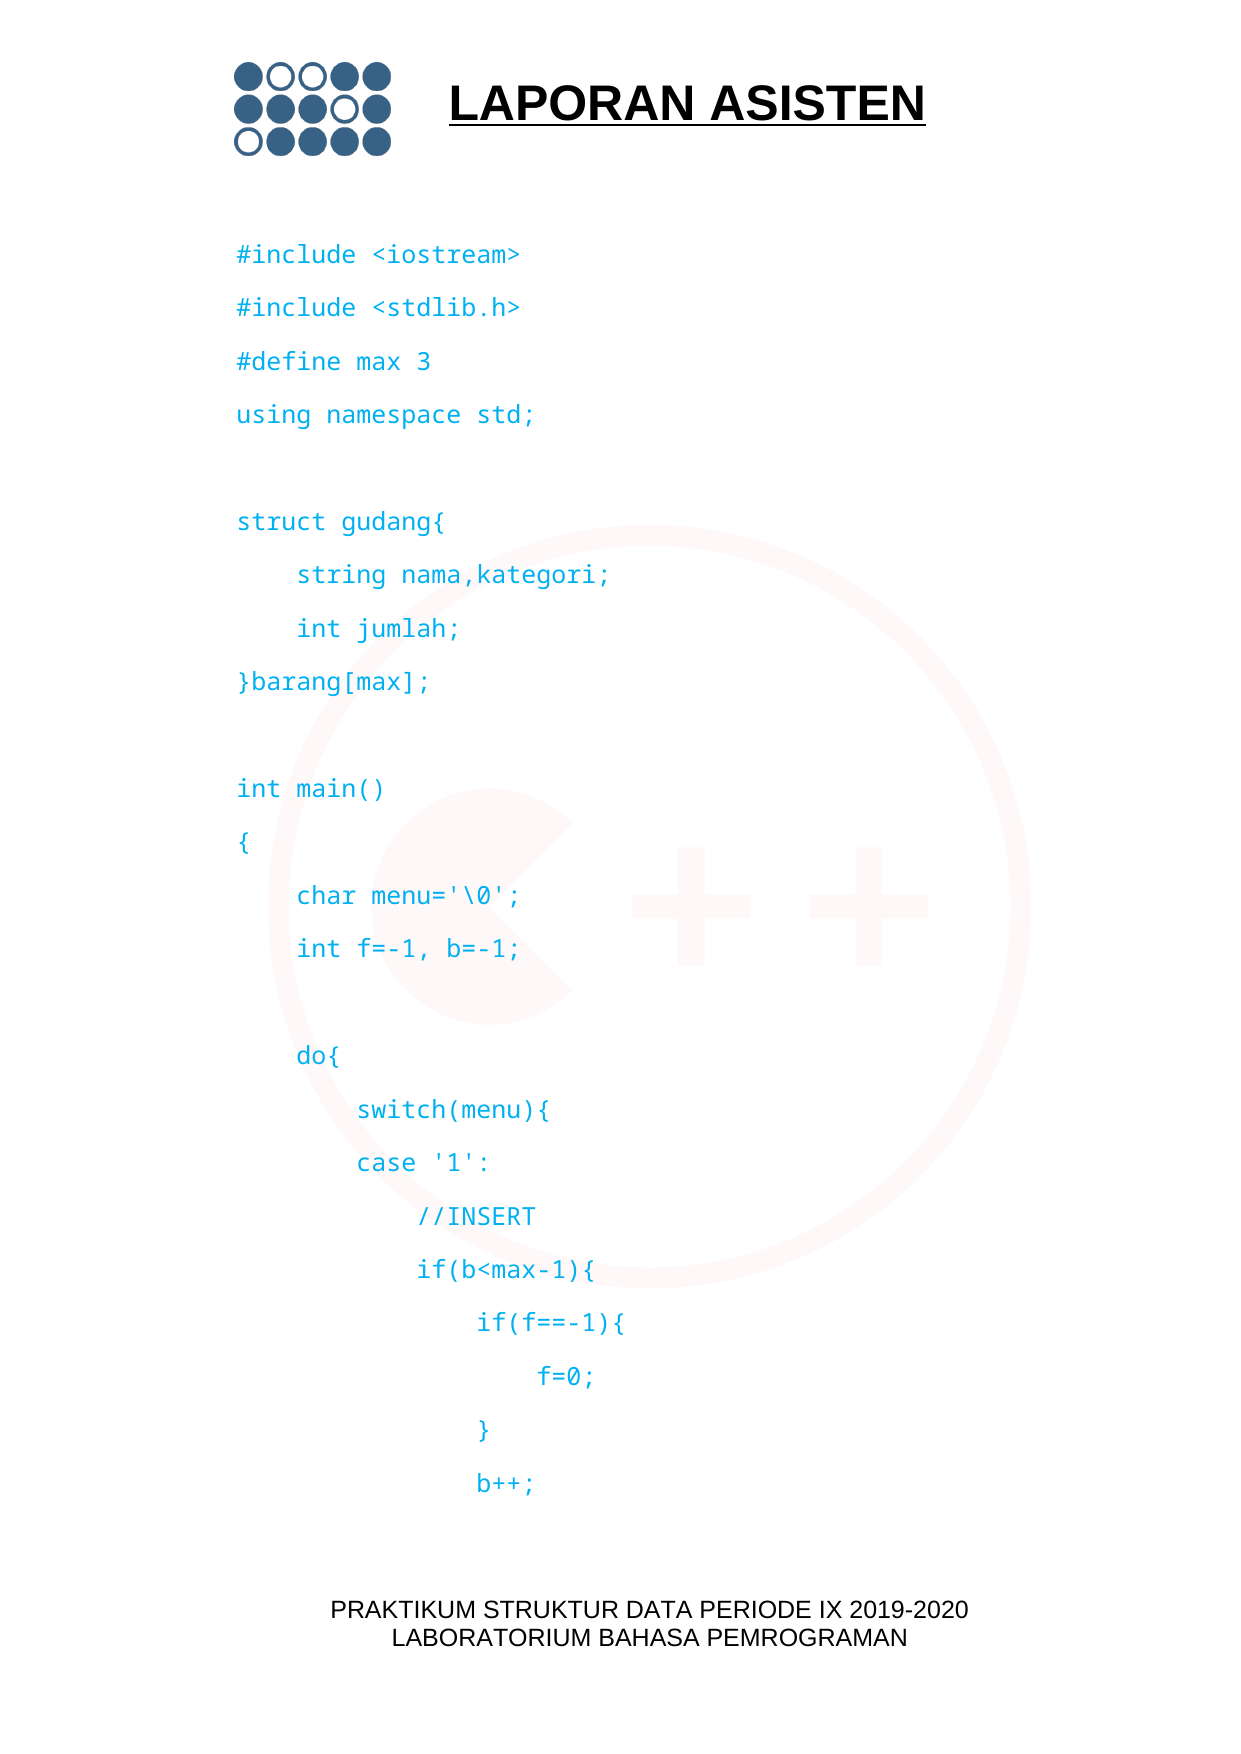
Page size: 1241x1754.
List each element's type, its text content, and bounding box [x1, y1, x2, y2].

text switch(menu){ [236, 1091, 1063, 1125]
text using namespace std; [236, 397, 1063, 431]
text int jumlah; [236, 610, 1063, 644]
text #define max 3 [236, 343, 1063, 377]
text }barang[max]; [236, 664, 1063, 698]
picture [234, 62, 391, 156]
text string nama,kategori; [236, 557, 1063, 591]
text #include <iostream> [236, 236, 1063, 270]
text b++; [236, 1465, 1063, 1499]
text do{ [236, 1038, 1063, 1072]
text struct gudang{ [236, 503, 1063, 537]
text } [236, 1412, 1063, 1446]
text case '1': [236, 1145, 1063, 1179]
text int f=-1, b=-1; [236, 931, 1063, 965]
text //INSERT [236, 1198, 1063, 1232]
text int main() [236, 771, 1063, 805]
text #include <stdlib.h> [236, 290, 1063, 324]
text if(b<max-1){ [236, 1252, 1063, 1286]
text char menu='\0'; [236, 877, 1063, 912]
text f=0; [236, 1358, 1063, 1392]
text { [236, 824, 1063, 858]
text if(f==-1){ [236, 1305, 1063, 1339]
